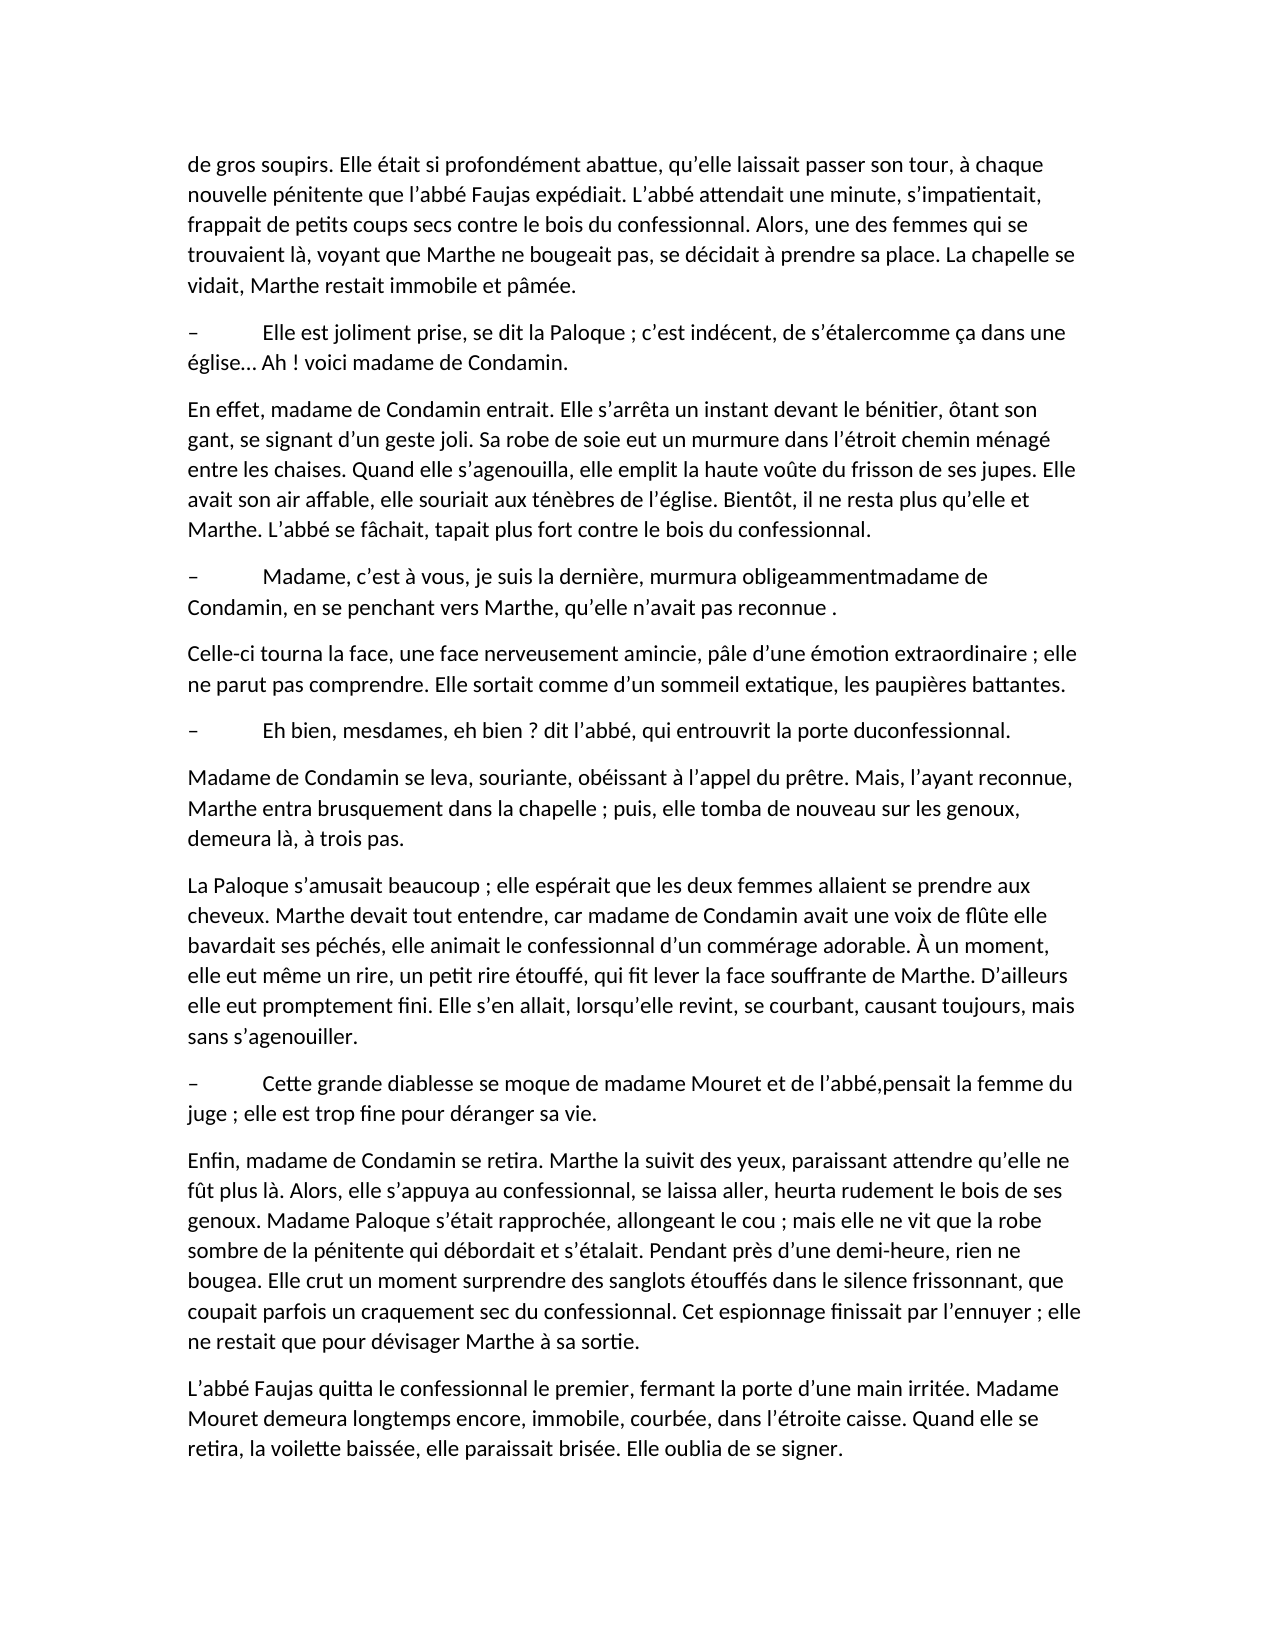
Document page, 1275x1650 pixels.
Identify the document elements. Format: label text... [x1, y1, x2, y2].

text Celle-ci tourna la face, une face nerveusement amincie, pâle d’une émotion extraordinaire ; elle ne parut pas comprendre. Elle sortait comme d’un sommeil extatique, les paupières battantes. [187, 639, 1087, 698]
text – Elle est joliment prise, se dit la Paloque ; c’est indécent, de s’étalercomme ça dans une église… Ah ! voici madame de Condamin. [187, 318, 1087, 376]
text La Paloque s’amusait beaucoup ; elle espérait que les deux femmes allaient se prendre aux cheveux. Marthe devait tout entendre, car madame de Condamin avait une voix de flûte elle bavardait ses péchés, elle animait le confessionnal d’un commérage adorable. À un moment, elle eut même un rire, un petit rire étouffé, qui fit lever la face souffrante de Marthe. D’ailleurs elle eut promptement fini. Elle s’en allait, lorsqu’elle revint, se courbant, causant toujours, mais sans s’agenouiller. [187, 871, 1087, 1050]
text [187, 150, 1087, 299]
text Enfin, madame de Condamin se retira. Marthe la suivit des yeux, paraissant attendre qu’elle ne fût plus là. Alors, elle s’appuya au confessionnal, se laissa aller, heurta rudement le bois de ses genoux. Madame Paloque s’était rapprochée, allongeant le cou ; mais elle ne vit que la robe sombre de la pénitente qui débordait et s’étalait. Pendant près d’une demi-heure, rien ne bougea. Elle crut un moment surprendre des sanglots étouffés dans le silence frissonnant, que coupait parfois un craquement sec du confessionnal. Cet espionnage finissait par l’ennuyer ; elle ne restait que pour dévisager Marthe à sa sortie. [187, 1146, 1087, 1355]
text L’abbé Faujas quitta le confessionnal le premier, fermant la porte d’une main irritée. Madame Mouret demeura longtemps encore, immobile, courbée, dans l’étroite caisse. Quand elle se retira, la voilette baissée, elle paraissait brisée. Elle oublia de se signer. [187, 1374, 1087, 1462]
text – Madame, c’est à vous, je suis la dernière, murmura obligeammentmadame de Condamin, en se penchant vers Marthe, qu’elle n’avait pas reconnue . [187, 562, 1087, 621]
text En effet, madame de Condamin entrait. Elle s’arrêta un instant devant le bénitier, ôtant son gant, se signant d’un geste joli. Sa robe de soie eut un murmure dans l’étroit chemin ménagé entre les chaises. Quand elle s’agenouilla, elle emplit la haute voûte du frisson de ses jupes. Elle avait son air affable, elle souriait aux ténèbres de l’église. Bientôt, il ne resta plus qu’elle et Marthe. L’abbé se fâchait, tapait plus fort contre le bois du confessionnal. [187, 395, 1087, 544]
text – Cette grande diablesse se moque de madame Mouret et de l’abbé,pensait la femme du juge ; elle est trop fine pour déranger sa vie. [187, 1069, 1087, 1127]
text Madame de Condamin se leva, souriante, obéissant à l’appel du prêtre. Mais, l’ayant reconnue, Marthe entra brusquement dans la chapelle ; puis, elle tomba de nouveau sur les genoux, demeura là, à trois pas. [187, 763, 1087, 852]
text – Eh bien, mesdames, eh bien ? dit l’abbé, qui entrouvrit la porte duconfessionnal. [187, 717, 1087, 745]
